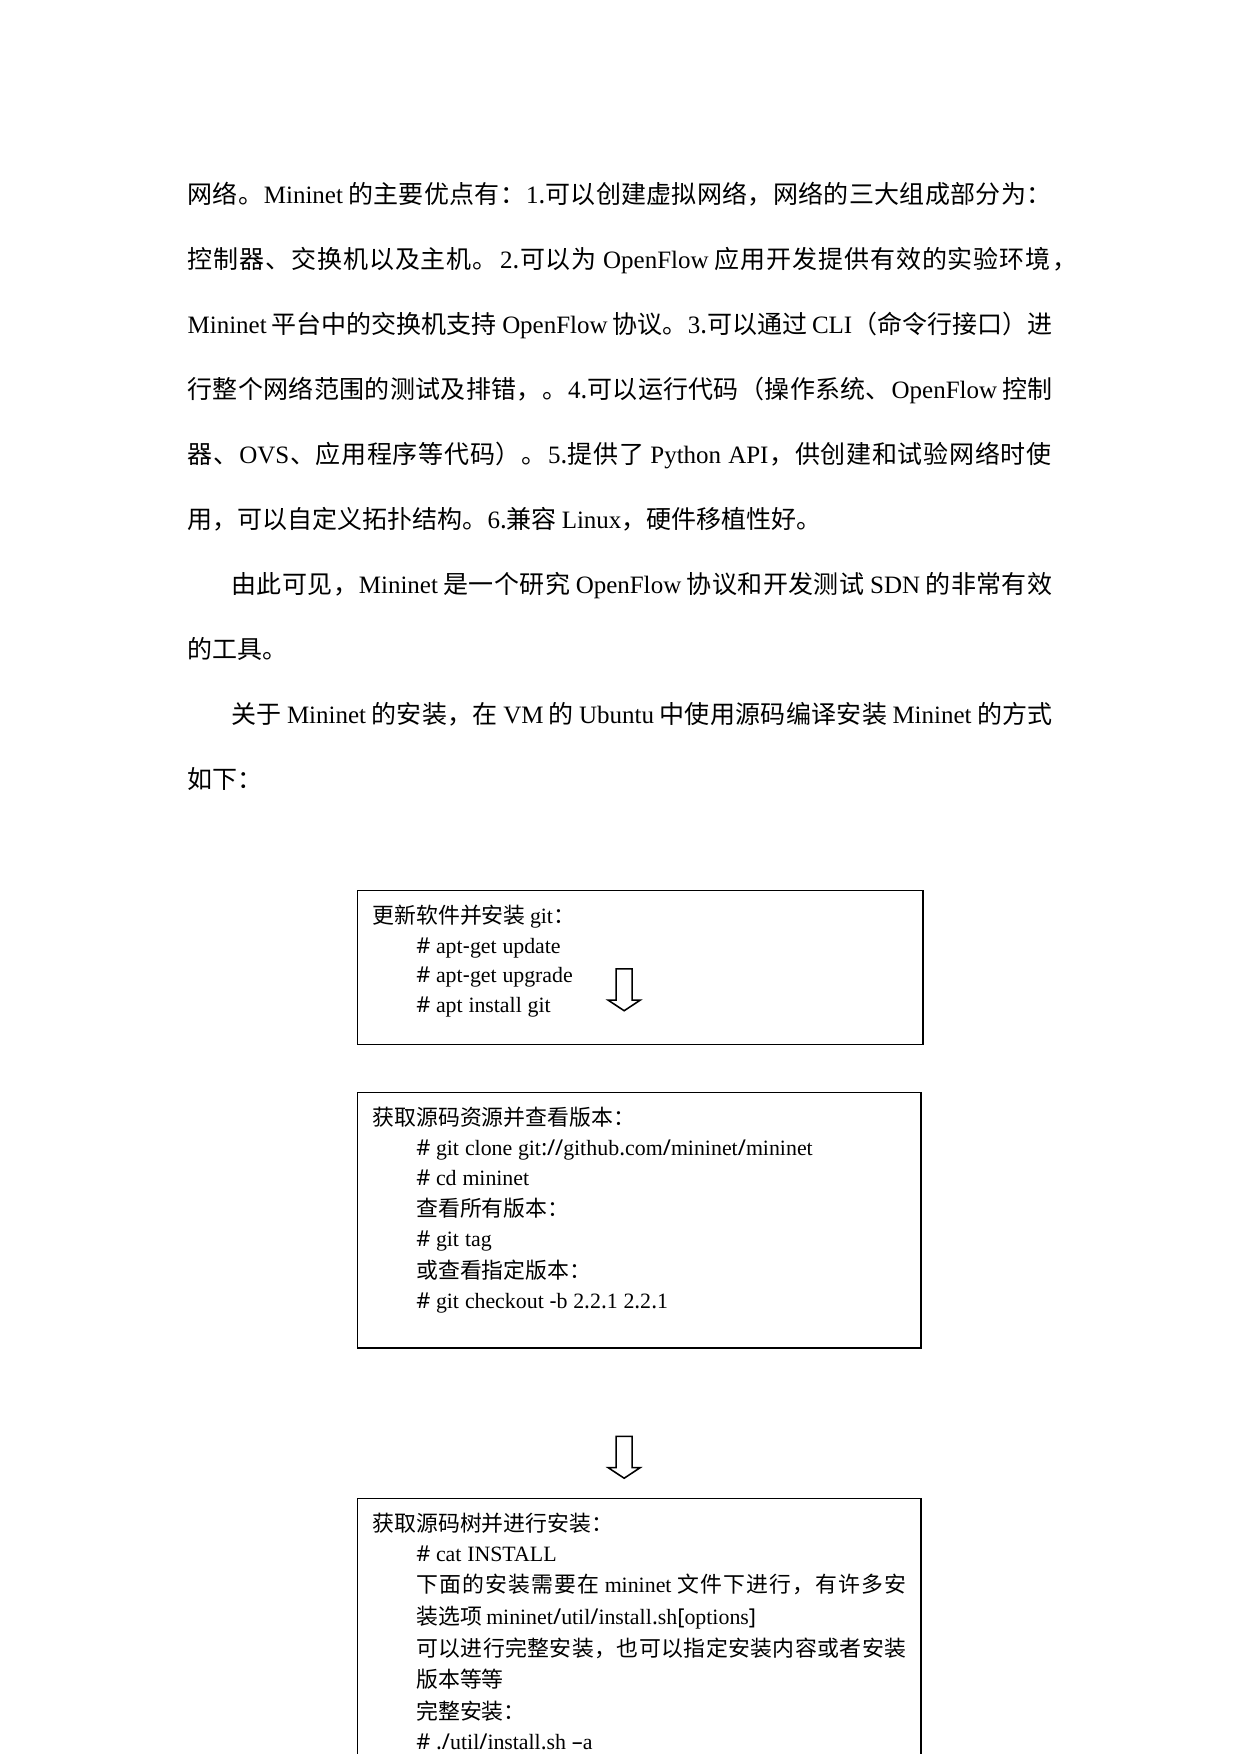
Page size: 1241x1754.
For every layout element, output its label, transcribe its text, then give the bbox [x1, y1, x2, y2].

text 关于Mininet的安装，在VM的Ubuntu中使用源码编译安装Mininet的方式如下： [187, 680, 1053, 810]
text 由此可见，Mininet是一个研究OpenFlow协议和开发测试SDN的非常有效的工具。 [187, 550, 1053, 680]
